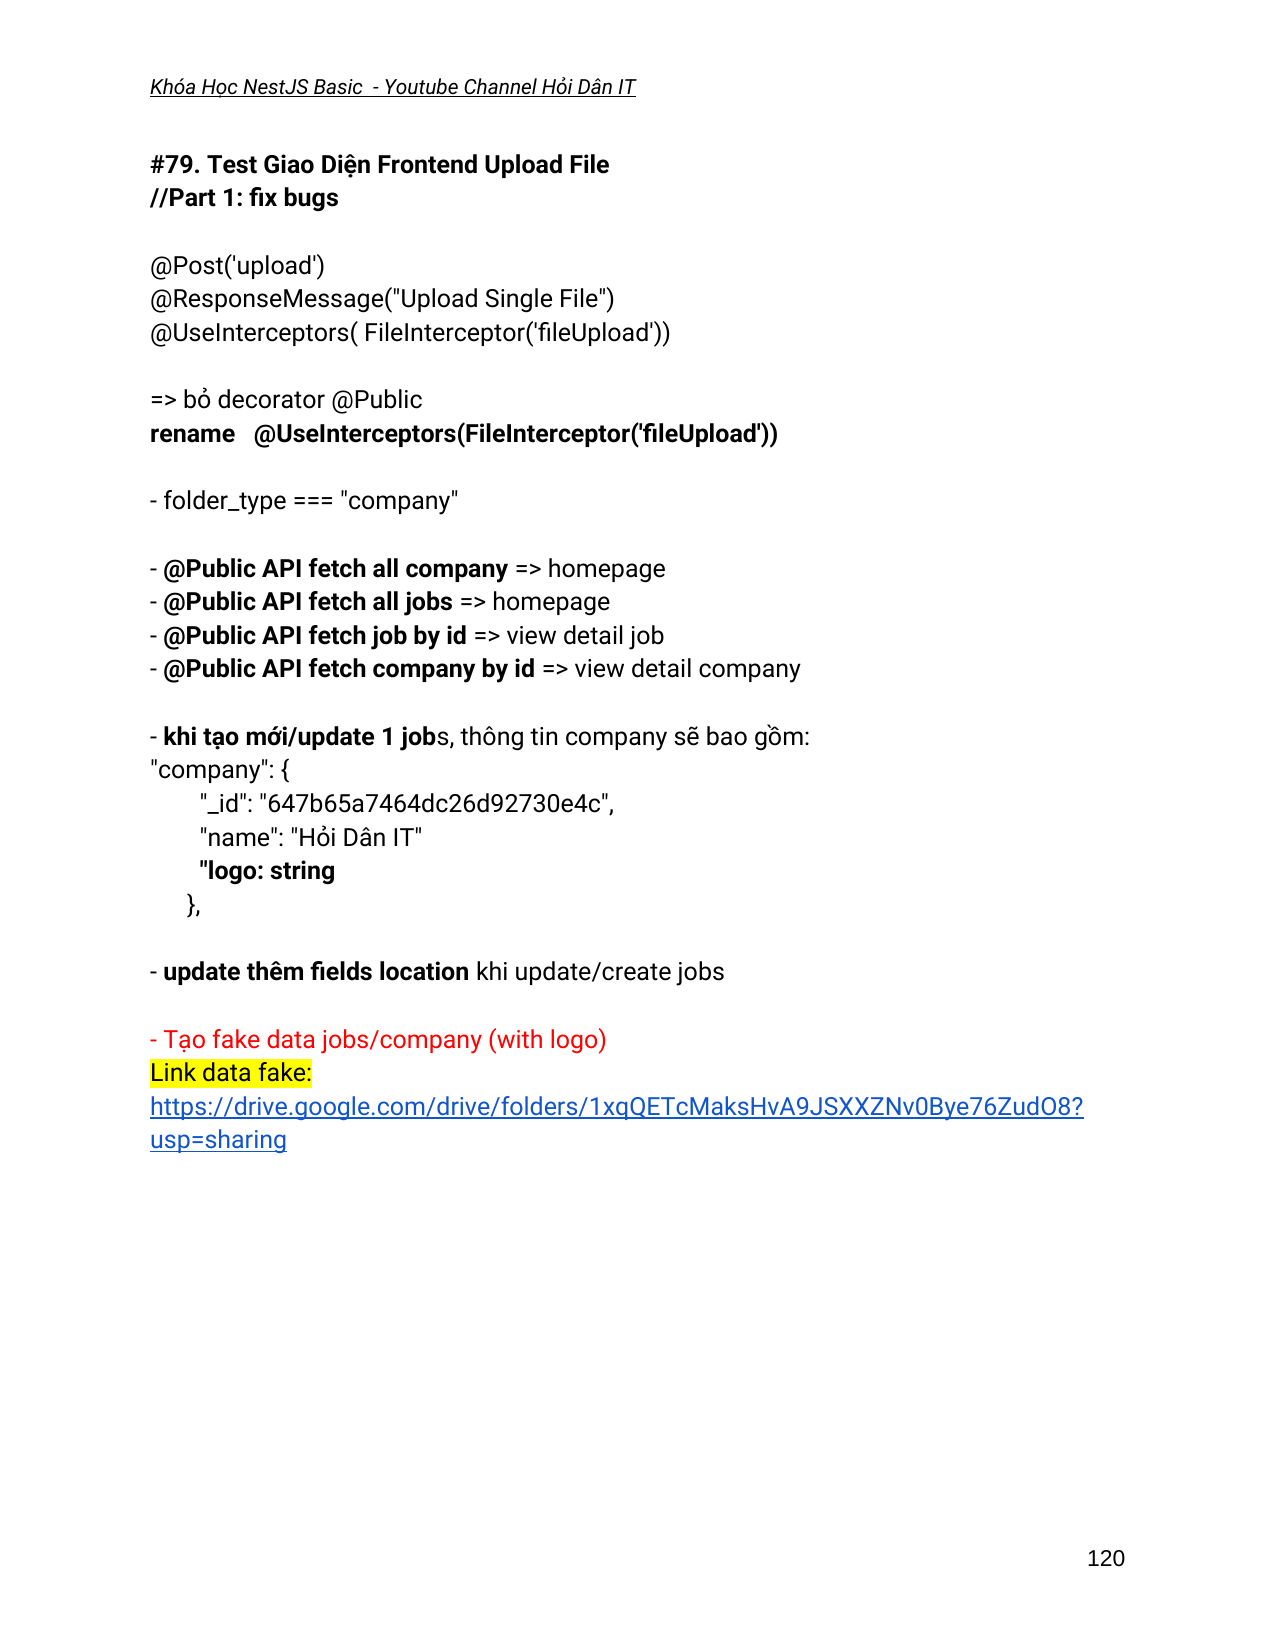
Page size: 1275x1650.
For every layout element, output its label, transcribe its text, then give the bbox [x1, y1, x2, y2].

subtitle #79. Test Giao Diện Frontend Upload File [150, 150, 1125, 179]
text => bỏ decorator @Public [150, 386, 1125, 415]
text - @Public API fetch job by id => view detail job [150, 621, 1125, 650]
text - @Public API fetch company by id => view detail company [150, 655, 1125, 684]
text //Part 1: fix bugs [150, 184, 1125, 213]
text "_id": "647b65a7464dc26d92730e4c", [150, 789, 1125, 818]
text }, [150, 890, 1125, 919]
text "name": "Hỏi Dân IT" [150, 823, 1125, 852]
text rename @UseInterceptors(FileInterceptor('fileUpload')) [150, 419, 1125, 448]
text @Post('upload') [150, 251, 1125, 280]
text - @Public API fetch all jobs => homepage [150, 587, 1125, 617]
text Link data fake: https://drive.google.com/drive/folders/1xqQETcMaksHvA9JSXXZNv0Bye76ZudO8?usp=sharing [150, 1058, 1125, 1155]
text @UseInterceptors( FileInterceptor('fileUpload')) [150, 318, 1125, 347]
text - Tạo fake data jobs/company (with logo) [150, 1025, 1125, 1054]
text - update thêm fields location khi update/create jobs [150, 957, 1125, 987]
text - folder_type === "company" [150, 486, 1125, 516]
text - khi tạo mới/update 1 jobs, thông tin company sẽ bao gồm: [150, 722, 1125, 751]
text "logo: string [150, 857, 1125, 886]
text @ResponseMessage("Upload Single File") [150, 284, 1125, 314]
text "company": { [150, 756, 1125, 785]
text - @Public API fetch all company => homepage [150, 554, 1125, 583]
